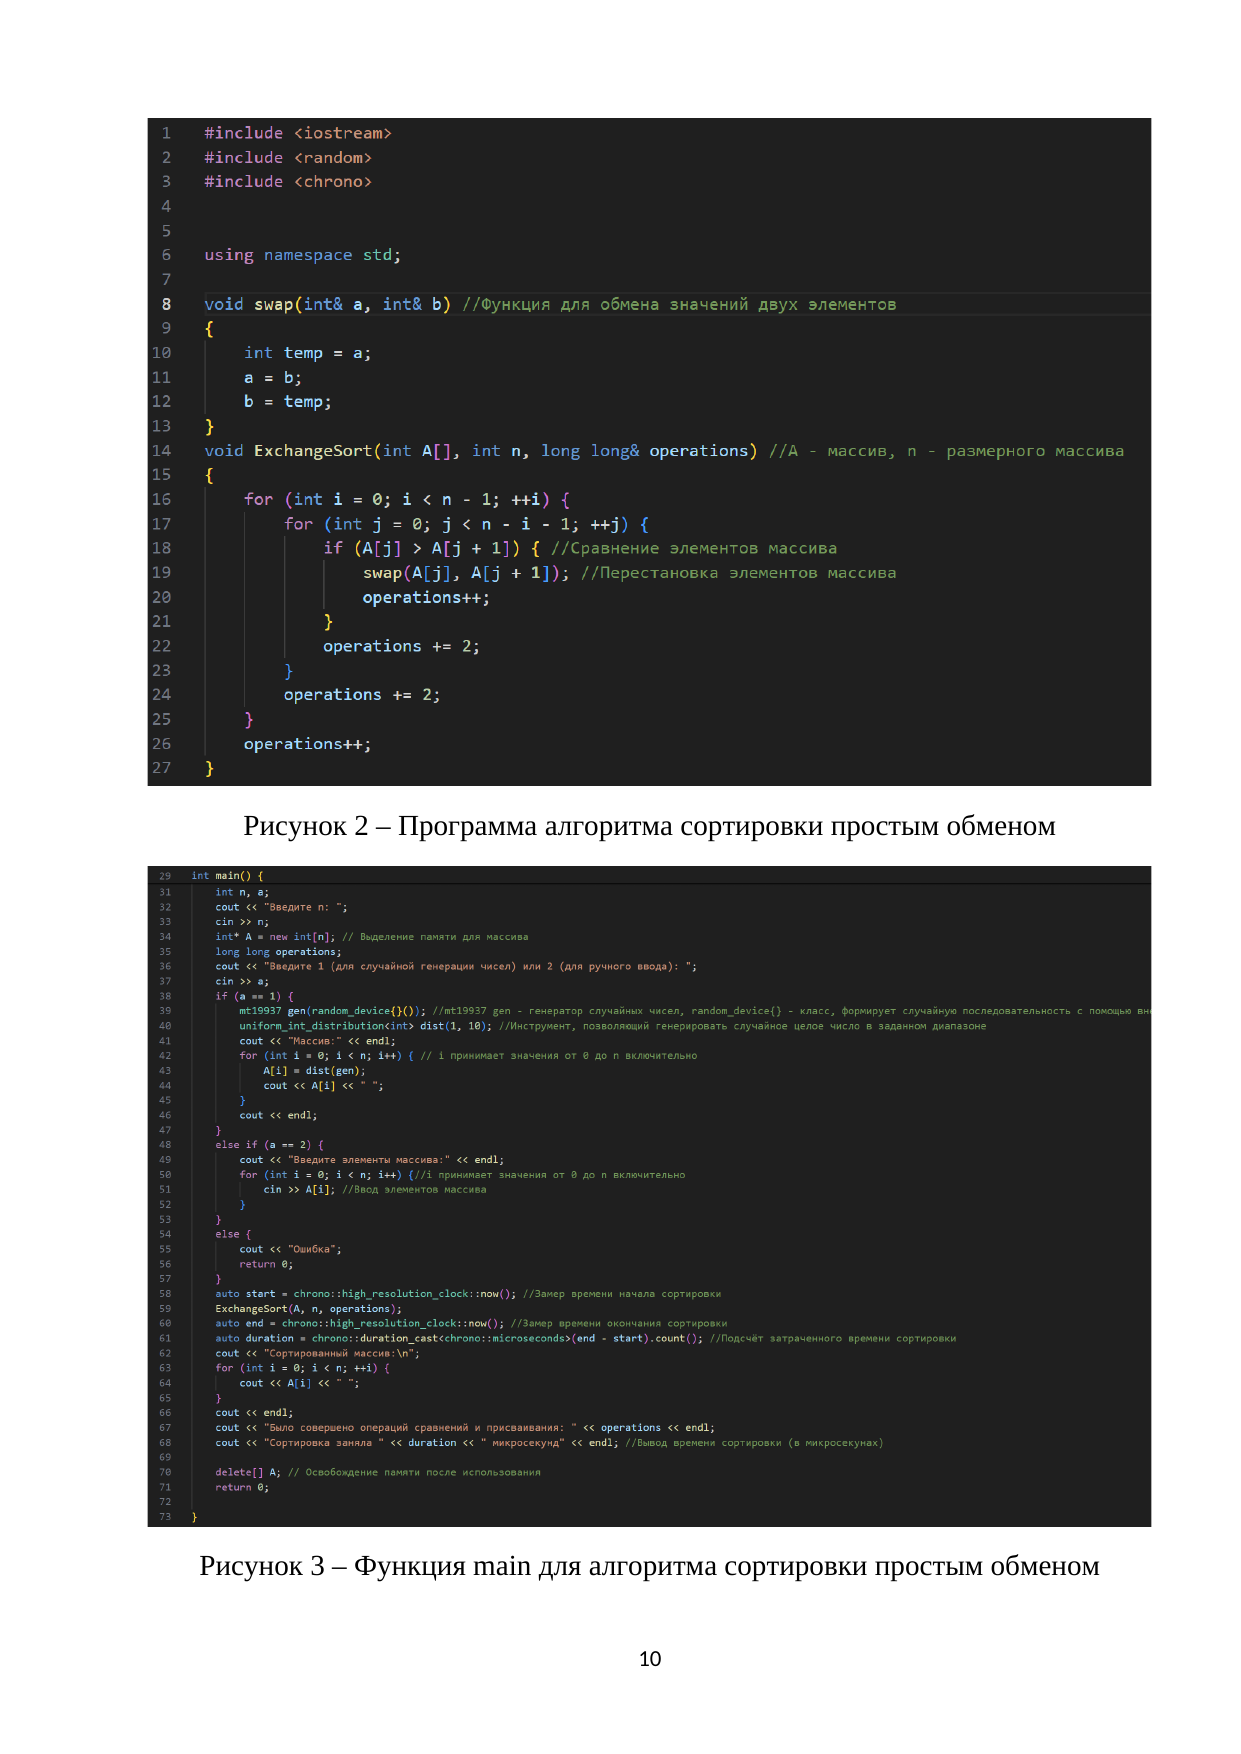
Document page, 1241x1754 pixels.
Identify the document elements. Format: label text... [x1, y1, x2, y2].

picture [147, 866, 1152, 1527]
text Рисунок 3 – Функция main для алгоритма сортировки простым обменом [148, 1548, 1152, 1582]
picture [147, 118, 1152, 786]
text Рисунок 2 – Программа алгоритма сортировки простым обменом [148, 808, 1152, 841]
